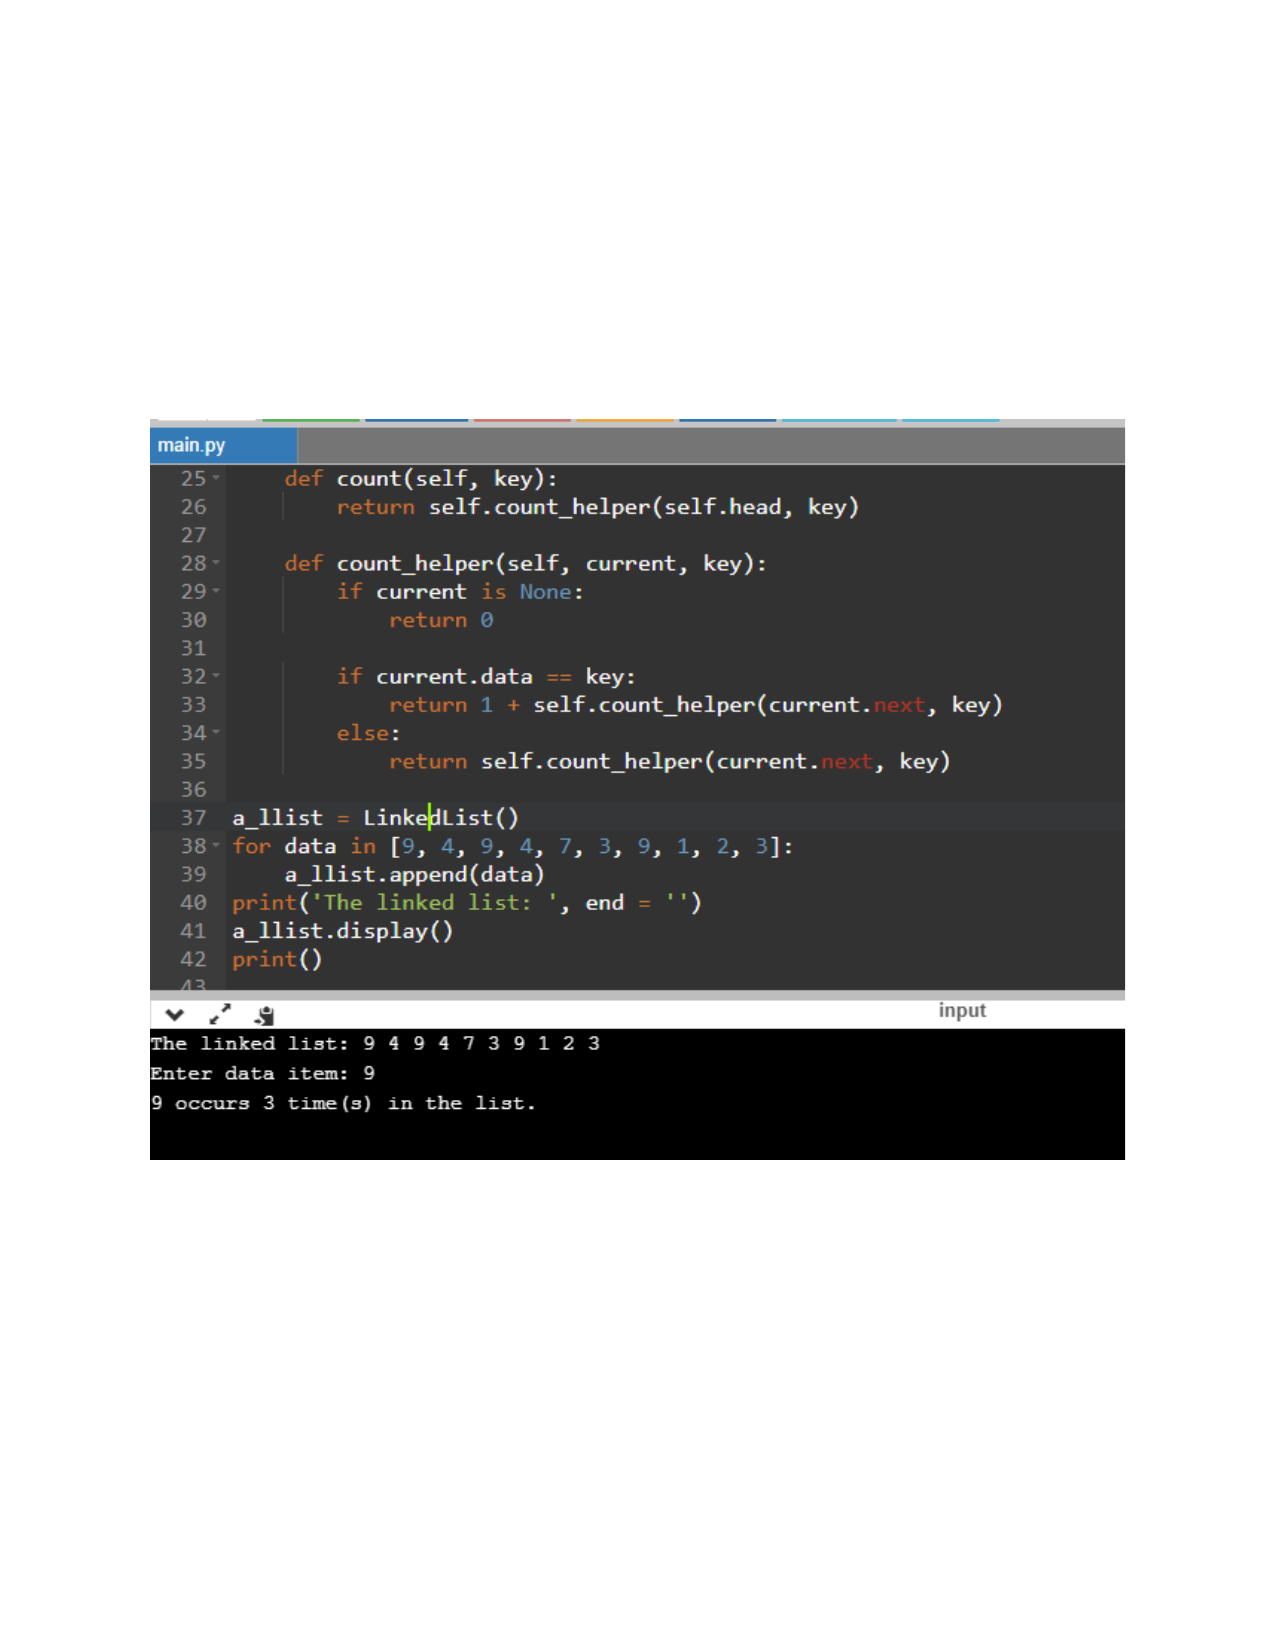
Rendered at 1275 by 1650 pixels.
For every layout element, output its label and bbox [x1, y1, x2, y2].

picture [150, 419, 1125, 1160]
